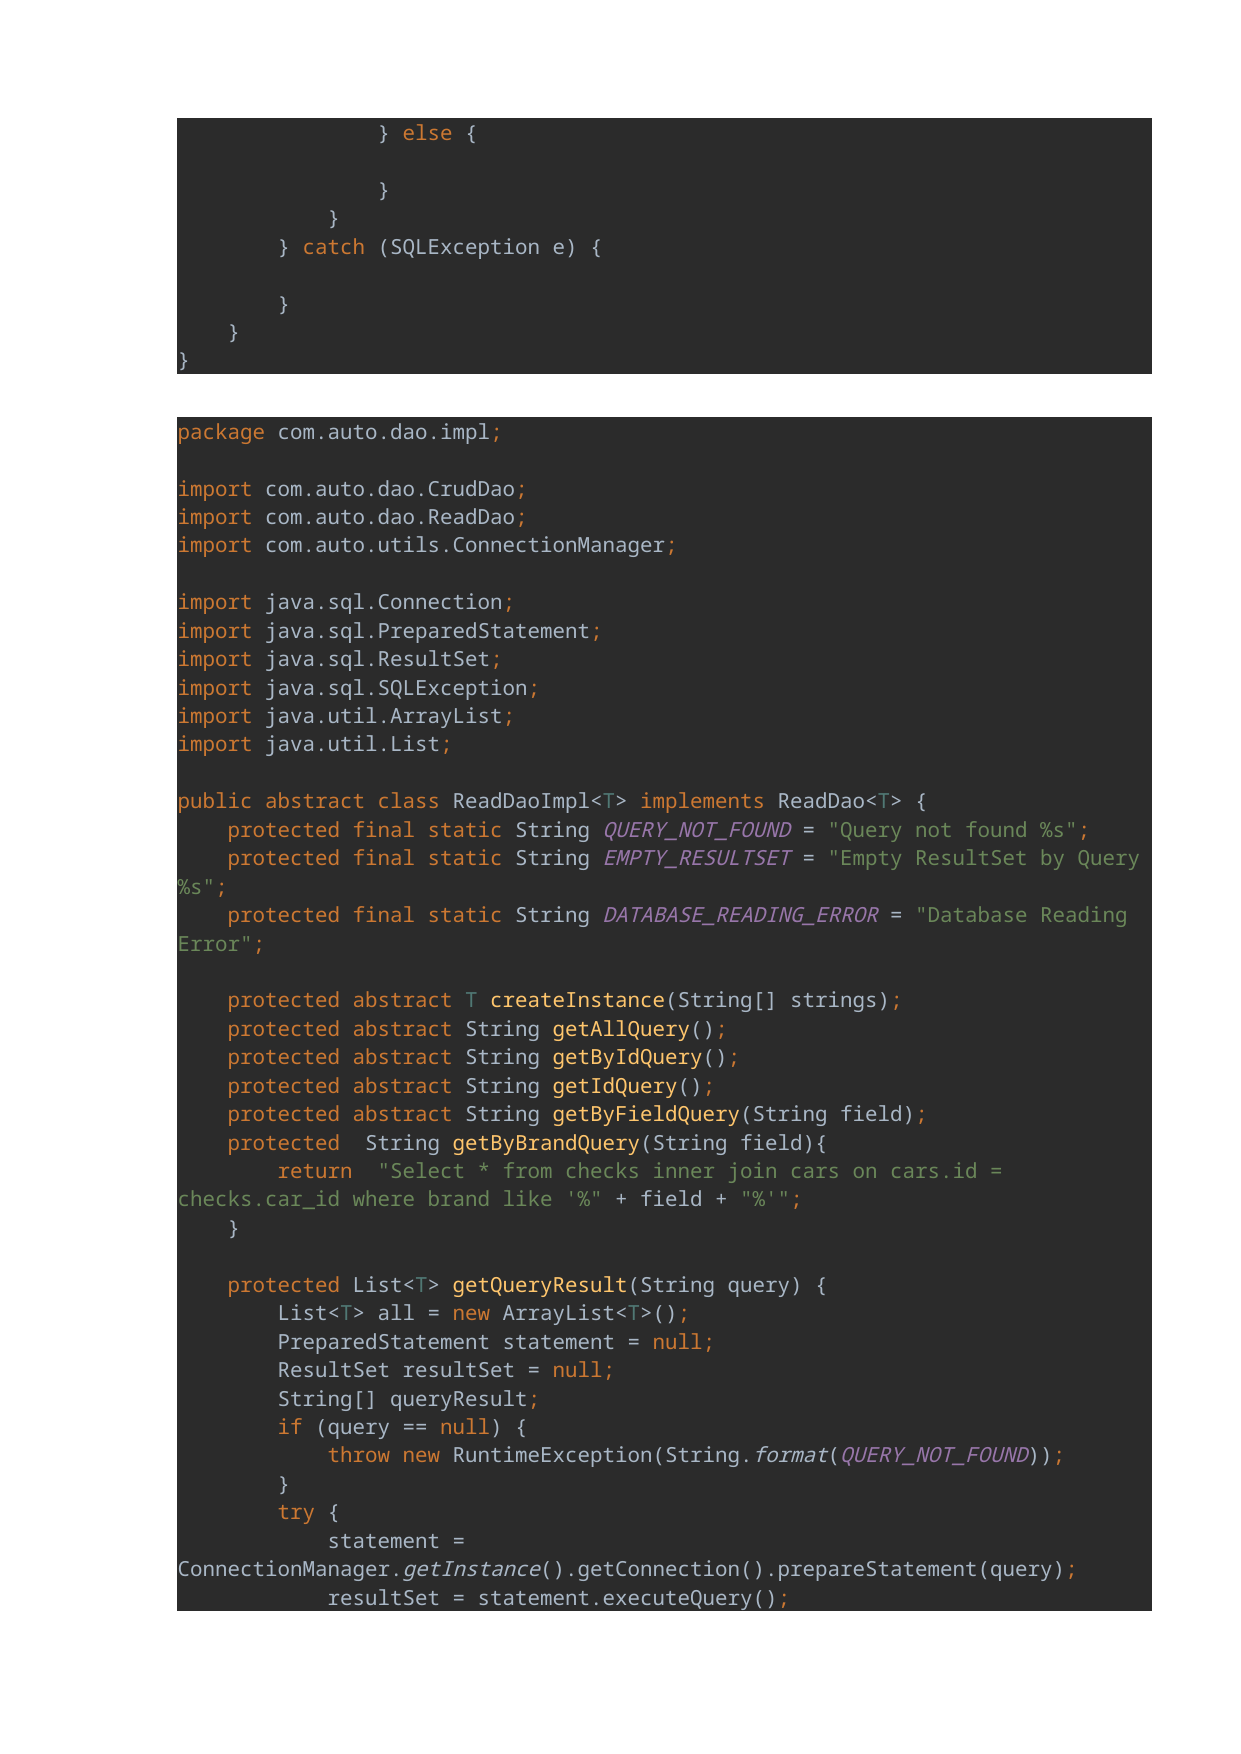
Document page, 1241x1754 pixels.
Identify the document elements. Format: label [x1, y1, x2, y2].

text [177, 118, 1152, 374]
text [177, 417, 1152, 1611]
